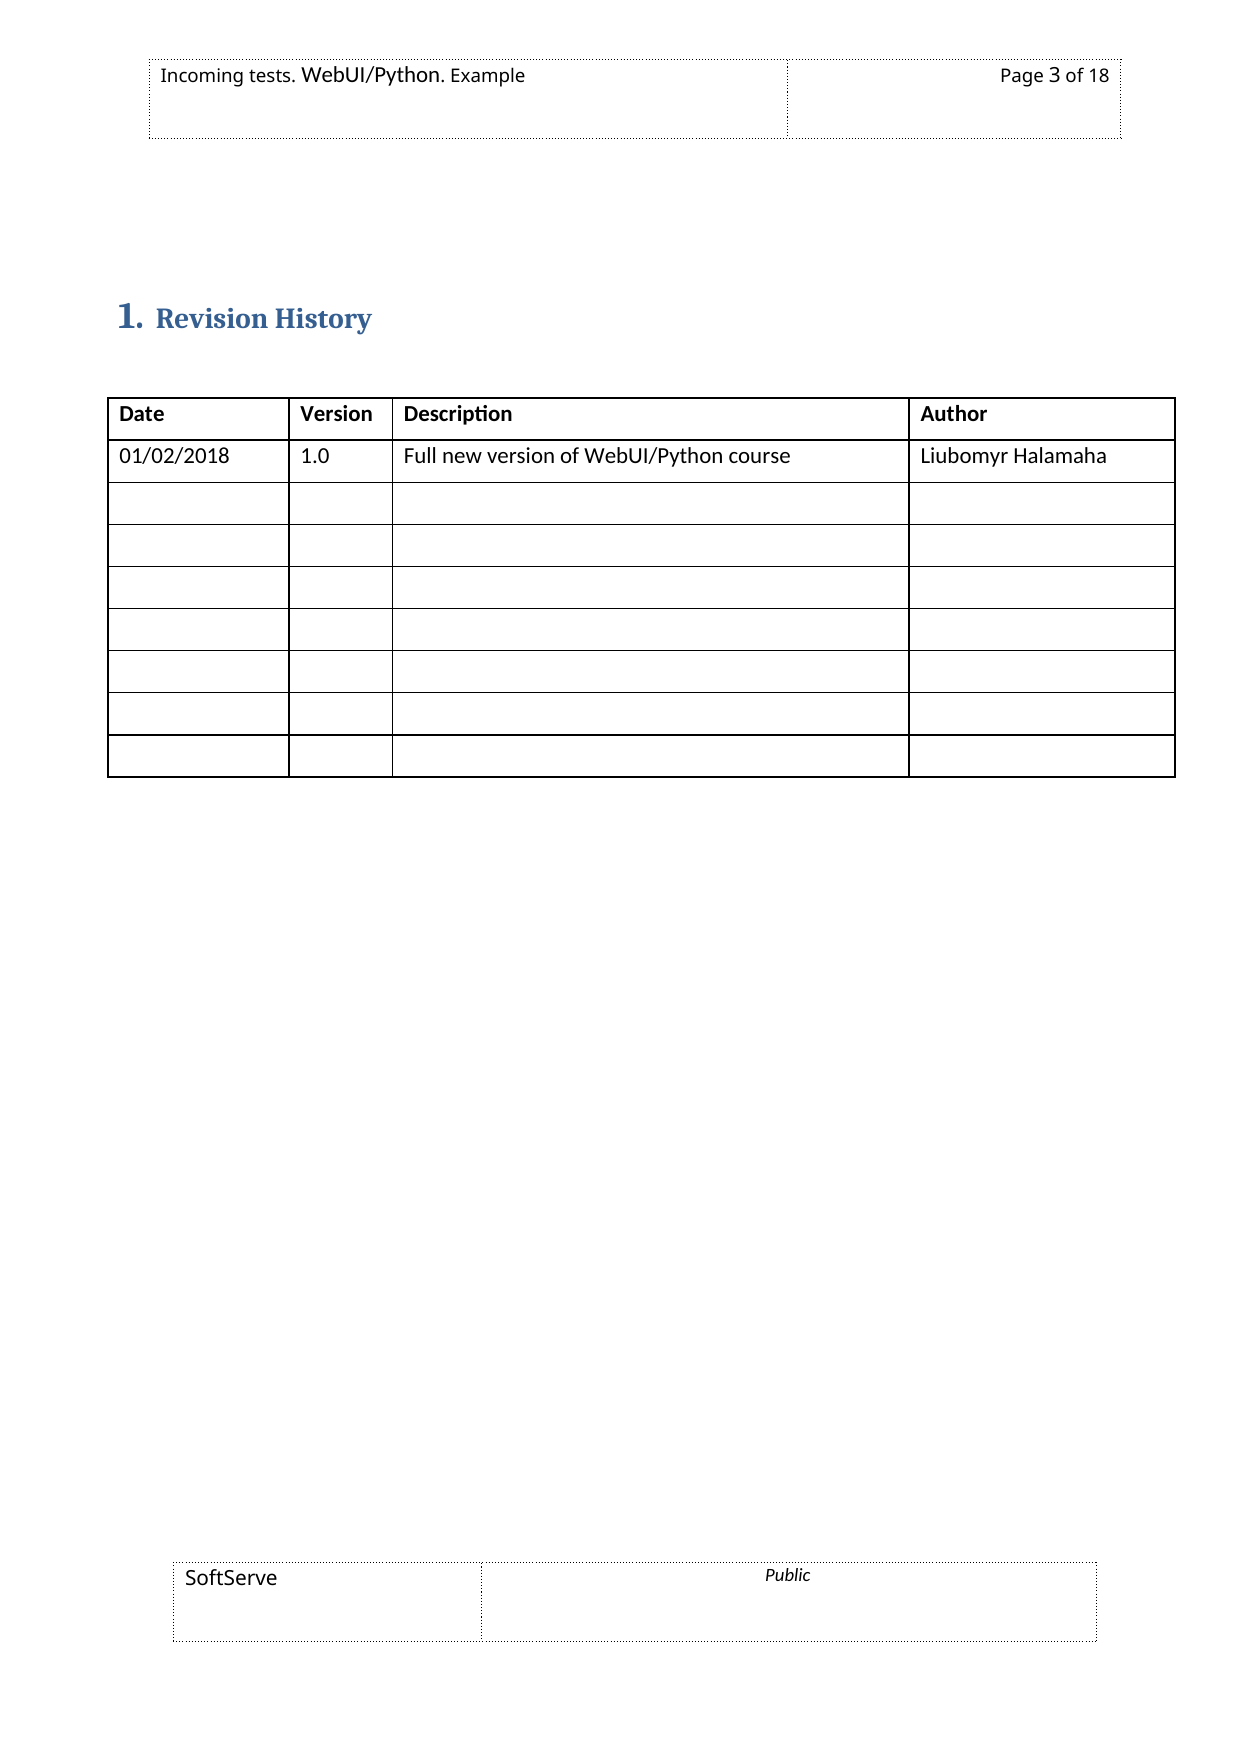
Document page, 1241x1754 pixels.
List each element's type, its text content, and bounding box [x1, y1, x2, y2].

table_cell [393, 483, 908, 523]
table_cell [910, 693, 1174, 734]
table_cell 01/02/2018 [109, 441, 288, 481]
table_cell Liubomyr Halamaha [910, 441, 1174, 481]
table_cell [393, 693, 908, 734]
table_cell [910, 736, 1174, 776]
table_header Description [393, 399, 908, 439]
table_cell [910, 609, 1174, 650]
table_cell [393, 609, 908, 650]
table_cell [910, 567, 1174, 608]
table_cell [290, 483, 392, 523]
table_cell [290, 693, 392, 734]
table_cell [109, 483, 288, 523]
table_cell [109, 736, 288, 776]
table_header Author [910, 399, 1174, 439]
table_cell 1.0 [290, 441, 392, 481]
table_cell [290, 525, 392, 566]
table_cell [290, 736, 392, 776]
table_cell [290, 567, 392, 608]
table_cell Full new version of WebUI/Python course [393, 441, 908, 481]
table_cell [109, 609, 288, 650]
subtitle Revision History [118, 295, 1152, 338]
table_cell [910, 525, 1174, 566]
table_cell [290, 609, 392, 650]
table_cell [290, 651, 392, 692]
table_cell [109, 525, 288, 566]
table_cell [109, 567, 288, 608]
table_cell [393, 736, 908, 776]
table_cell [109, 693, 288, 734]
table_cell [393, 651, 908, 692]
table_cell [910, 483, 1174, 523]
table_header Date [109, 399, 288, 439]
table_cell [109, 651, 288, 692]
table_cell [393, 525, 908, 566]
table_header Version [290, 399, 392, 439]
table_cell [393, 567, 908, 608]
table_cell [910, 651, 1174, 692]
